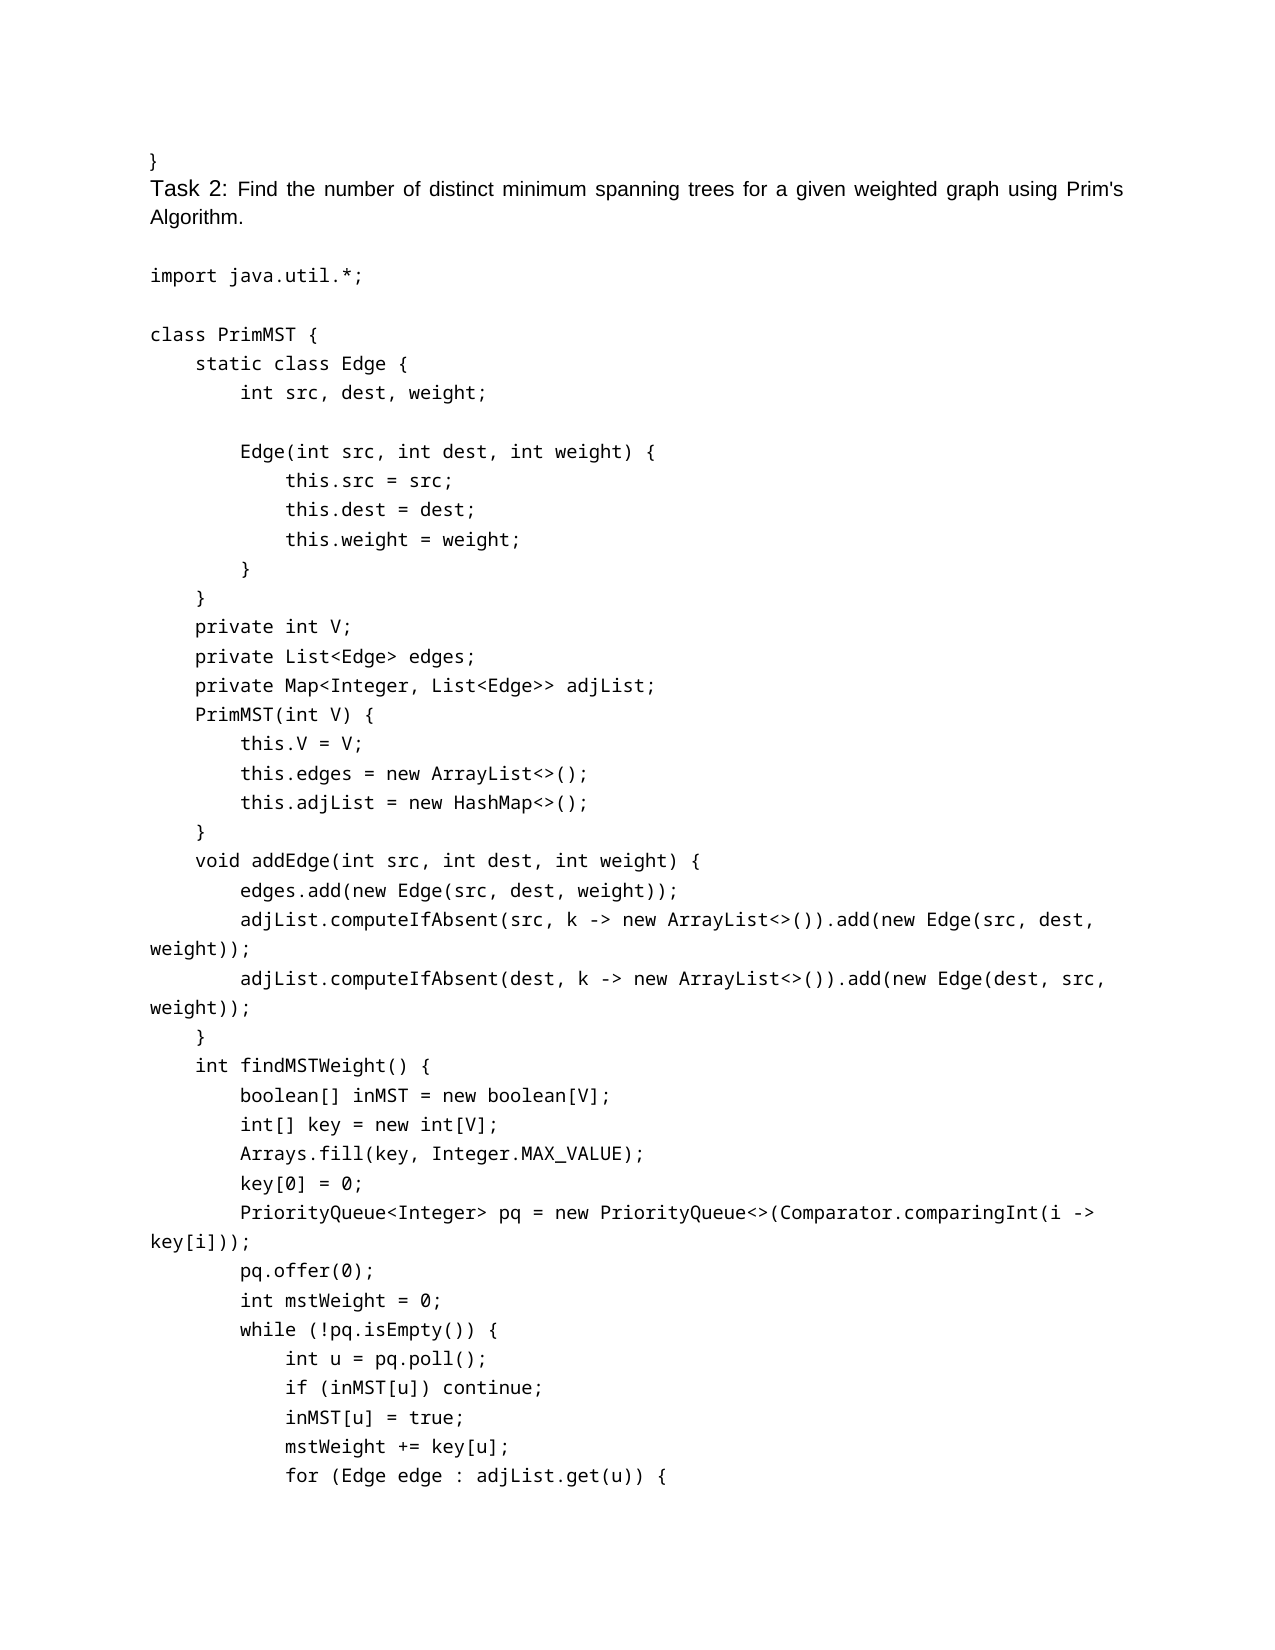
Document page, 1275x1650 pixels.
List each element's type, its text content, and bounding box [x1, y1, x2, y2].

text this.edges = new ArrayList<>(); [150, 760, 1125, 786]
text inMST[u] = true; [150, 1404, 1125, 1429]
text if (inMST[u]) continue; [150, 1375, 1125, 1400]
text int src, dest, weight; [150, 379, 1125, 405]
text private List<Edge> edges; [150, 643, 1125, 668]
text int[] key = new int[V]; [150, 1111, 1125, 1137]
text import java.util.*; [150, 262, 1125, 288]
text } [150, 584, 1125, 610]
text Edge(int src, int dest, int weight) { [150, 438, 1125, 463]
text static class Edge { [150, 350, 1125, 376]
text this.weight = weight; [150, 526, 1125, 551]
text this.adjList = new HashMap<>(); [150, 789, 1125, 815]
text this.V = V; [150, 731, 1125, 756]
text Arrays.fill(key, Integer.MAX_VALUE); [150, 1141, 1125, 1166]
text int u = pq.poll(); [150, 1345, 1125, 1371]
text adjList.computeIfAbsent(dest, k -> new ArrayList<>()).add(new Edge(dest, src, weight)); [150, 965, 1125, 1020]
text PriorityQueue<Integer> pq = new PriorityQueue<>(Comparator.comparingInt(i -> key[i])); [150, 1199, 1125, 1254]
text } [150, 1023, 1125, 1049]
text key[0] = 0; [150, 1170, 1125, 1195]
text adjList.computeIfAbsent(src, k -> new ArrayList<>()).add(new Edge(src, dest, weight)); [150, 906, 1125, 961]
text class PrimMST { [150, 321, 1125, 346]
text int findMSTWeight() { [150, 1053, 1125, 1078]
text pq.offer(0); [150, 1258, 1125, 1283]
text for (Edge edge : adjList.get(u)) { [150, 1462, 1125, 1488]
text private int V; [150, 614, 1125, 639]
text } [150, 150, 1125, 172]
text this.dest = dest; [150, 497, 1125, 522]
text } [150, 818, 1125, 844]
text this.src = src; [150, 467, 1125, 493]
text void addEdge(int src, int dest, int weight) { [150, 848, 1125, 873]
text int mstWeight = 0; [150, 1287, 1125, 1312]
text } [150, 555, 1125, 581]
text boolean[] inMST = new boolean[V]; [150, 1082, 1125, 1107]
text edges.add(new Edge(src, dest, weight)); [150, 877, 1125, 903]
text private Map<Integer, List<Edge>> adjList; [150, 672, 1125, 698]
text PrimMST(int V) { [150, 701, 1125, 727]
text Task 2: Find the number of distinct minimum spanning trees for a given weighted graph using Prim's Algorithm. [150, 175, 1125, 229]
text while (!pq.isEmpty()) { [150, 1316, 1125, 1342]
text mstWeight += key[u]; [150, 1433, 1125, 1459]
